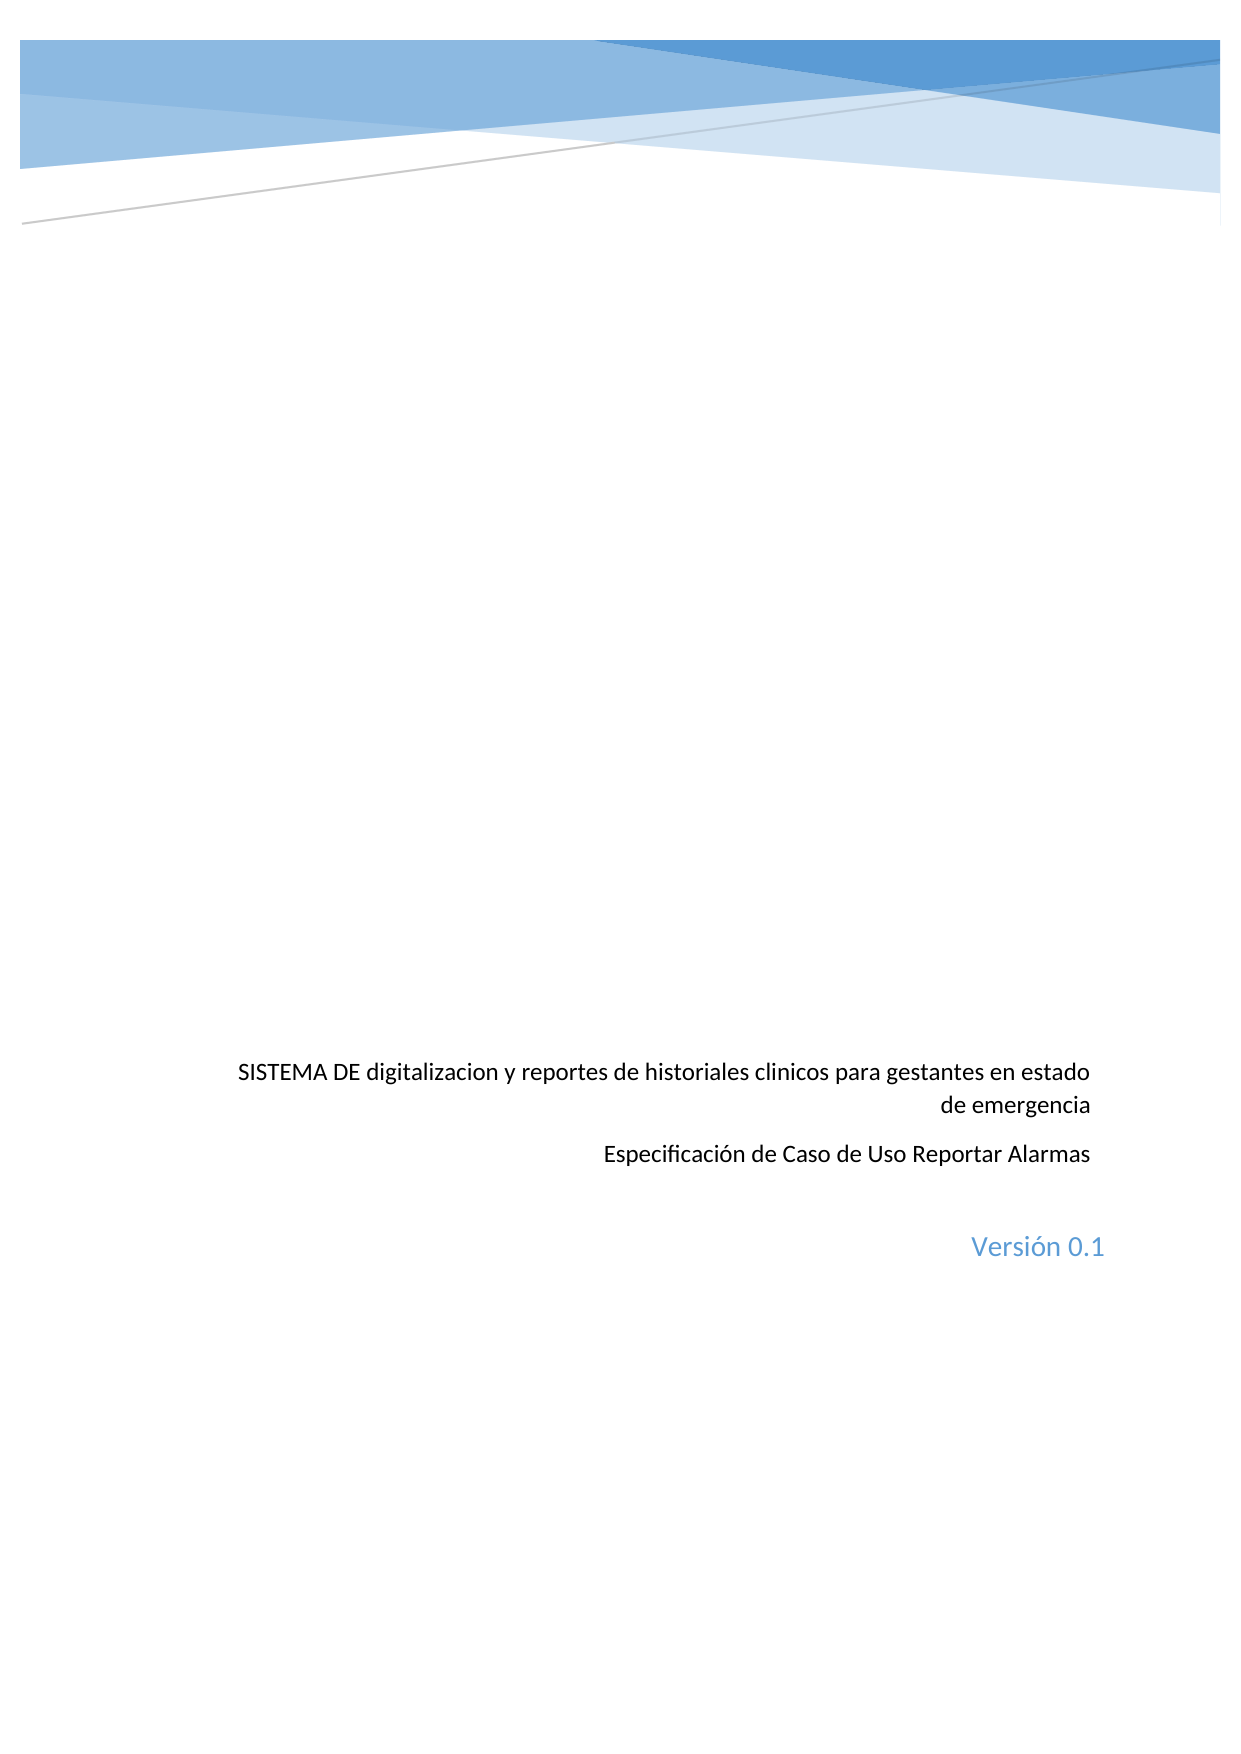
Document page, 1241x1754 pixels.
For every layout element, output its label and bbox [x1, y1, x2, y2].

picture [20, 40, 1221, 240]
